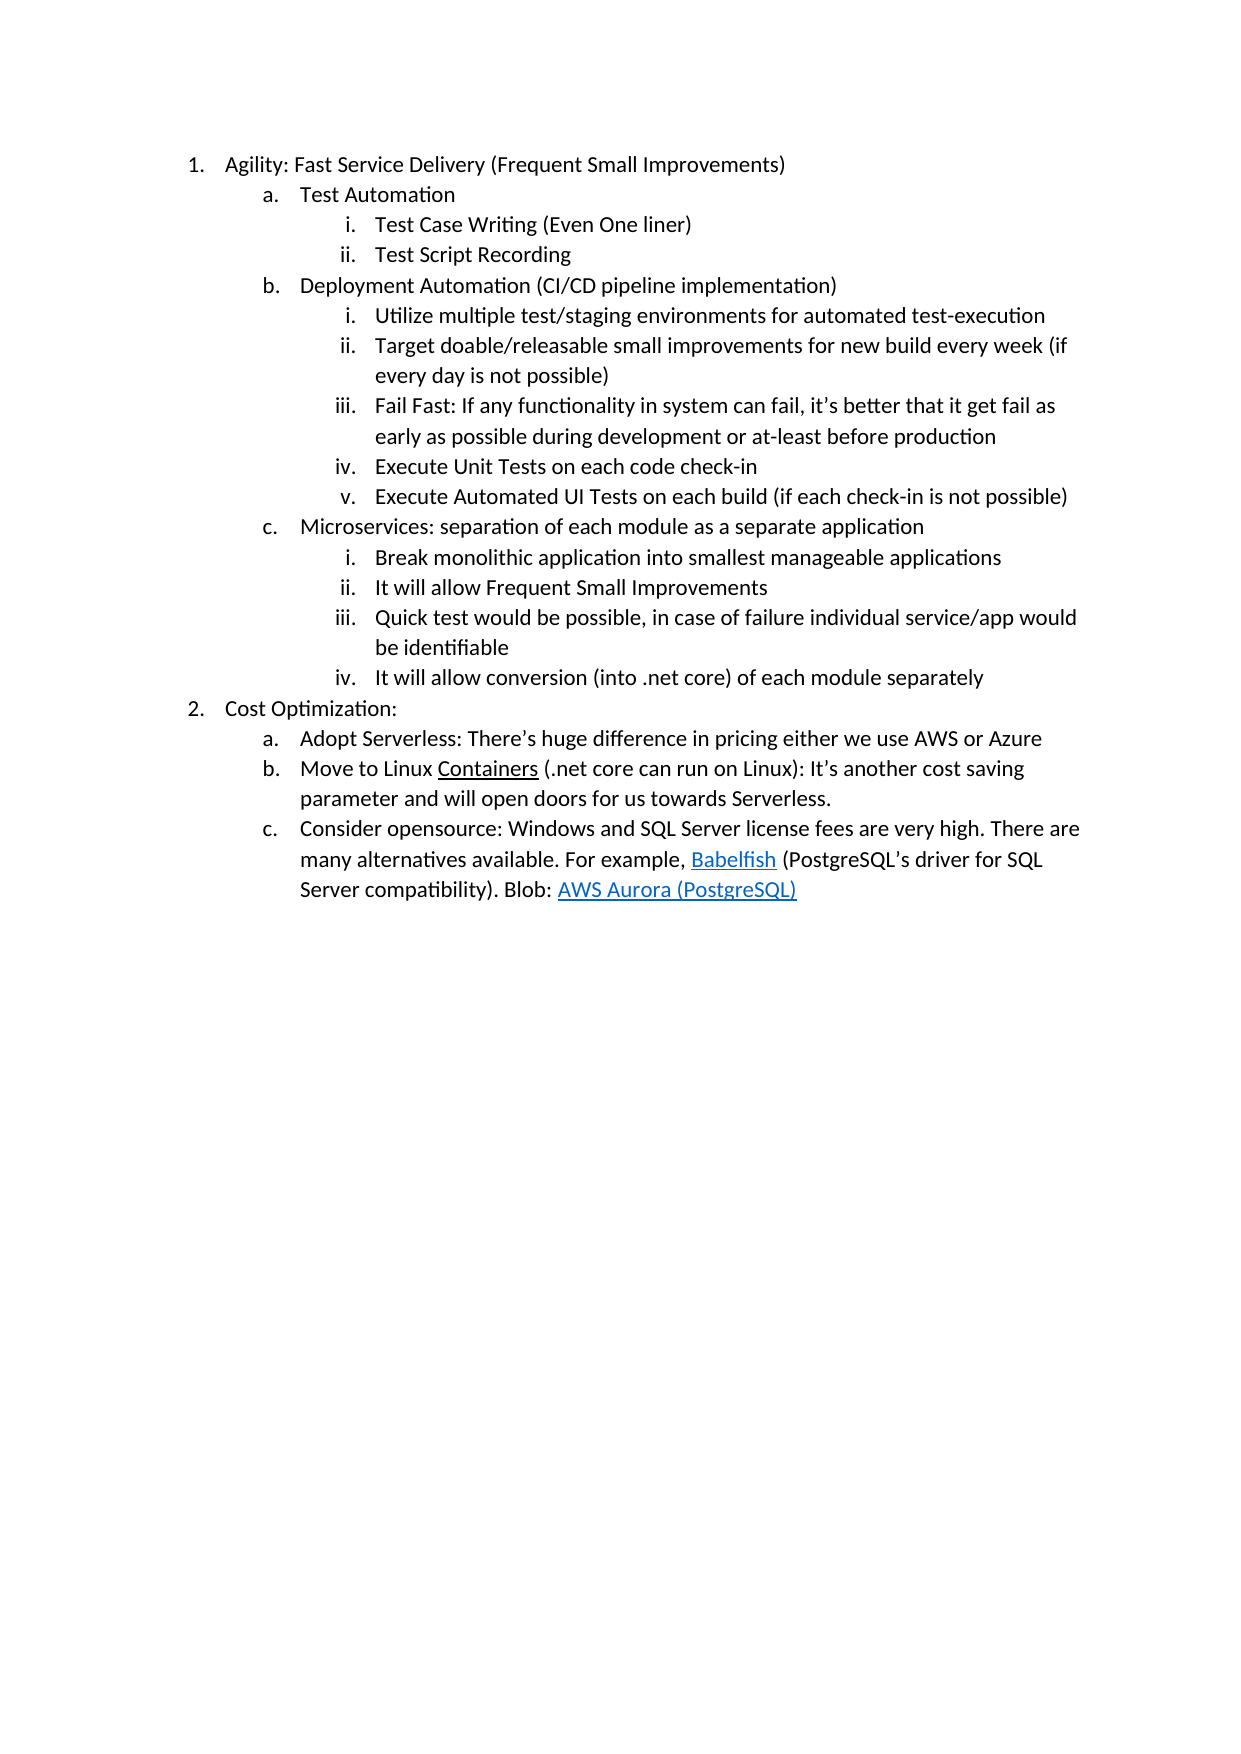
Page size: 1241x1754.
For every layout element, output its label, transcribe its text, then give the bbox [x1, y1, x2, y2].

list It will allow conversion (into .net core) of each module separately [356, 663, 1090, 692]
list Fail Fast: If any functionality in system can fail, it’s better that it get fail as early as possible during development or at-least before production [356, 392, 1090, 450]
list Utilize multiple test/staging environments for automated test-execution [356, 301, 1090, 329]
list Test Case Writing (Even One liner) [356, 210, 1090, 238]
list Test Script Recording [356, 241, 1090, 269]
list It will allow Frequent Small Improvements [356, 573, 1090, 601]
list Move to Linux Containers (.net core can run on Linux): It’s another cost saving parameter and will open doors for us towards Serverless. [262, 754, 1090, 812]
list Execute Automated UI Tests on each build (if each check-in is not possible) [356, 482, 1090, 510]
list Adopt Serverless: There’s huge difference in pricing either we use AWS or Azure [262, 724, 1090, 752]
list Agility: Fast Service Delivery (Frequent Small Improvements) [187, 150, 1090, 178]
list Target doable/releasable small improvements for new build every week (if every day is not possible) [356, 331, 1090, 389]
list Consider opensource: Windows and SQL Server license fees are very high. There are many alternatives available. For example, Babelfish (PostgreSQL’s driver for SQL Server compatibility). Blob: AWS Aurora (PostgreSQL) [262, 814, 1090, 903]
list Execute Unit Tests on each code check-in [356, 452, 1090, 480]
list Quick test would be possible, in case of failure individual service/app would be identifiable [356, 603, 1090, 661]
list Break monolithic application into smallest manageable applications [356, 543, 1090, 571]
list Cost Optimization: [187, 694, 1090, 722]
list Microservices: separation of each module as a separate application [262, 512, 1090, 541]
list Test Automation [262, 180, 1090, 208]
list Deployment Automation (CI/CD pipeline implementation) [262, 271, 1090, 299]
